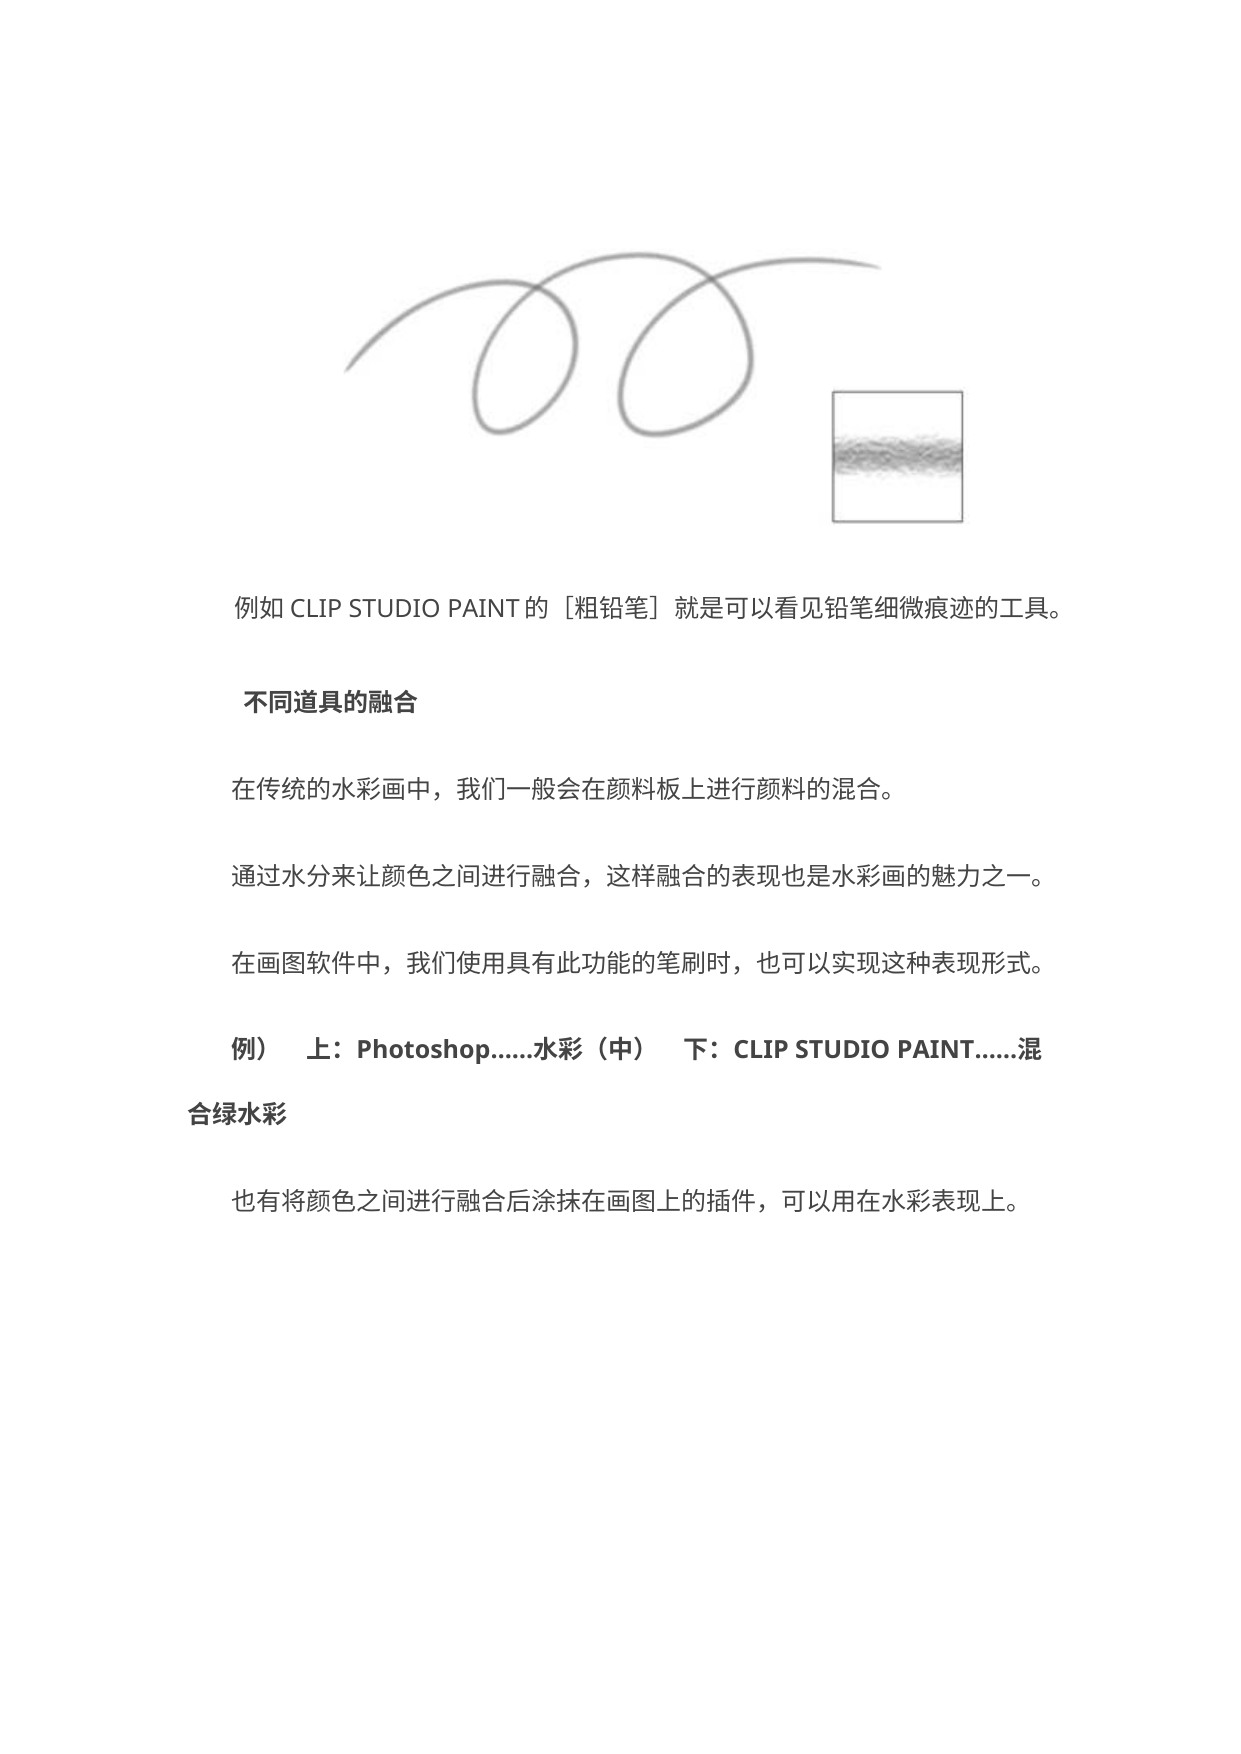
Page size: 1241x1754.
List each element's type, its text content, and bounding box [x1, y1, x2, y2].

text 在传统的水彩画中，我们一般会在颜料板上进行颜料的混合。 [187, 755, 1053, 820]
picture [294, 162, 990, 541]
text 也有将颜色之间进行融合后涂抹在画图上的插件，可以用在水彩表现上。 [187, 1167, 1053, 1232]
subtitle 不同道具的融合 [187, 668, 1053, 733]
text 通过水分来让颜色之间进行融合，这样融合的表现也是水彩画的魅力之一。 [187, 842, 1053, 907]
text 在画图软件中，我们使用具有此功能的笔刷时，也可以实现这种表现形式。 [187, 929, 1053, 994]
text 例如CLIP STUDIO PAINT的［粗铅笔］就是可以看见铅笔细微痕迹的工具。 [187, 574, 1053, 639]
text 例） 上：Photoshop……水彩（中） 下：CLIP STUDIO PAINT……混合绿水彩 [187, 1016, 1053, 1146]
